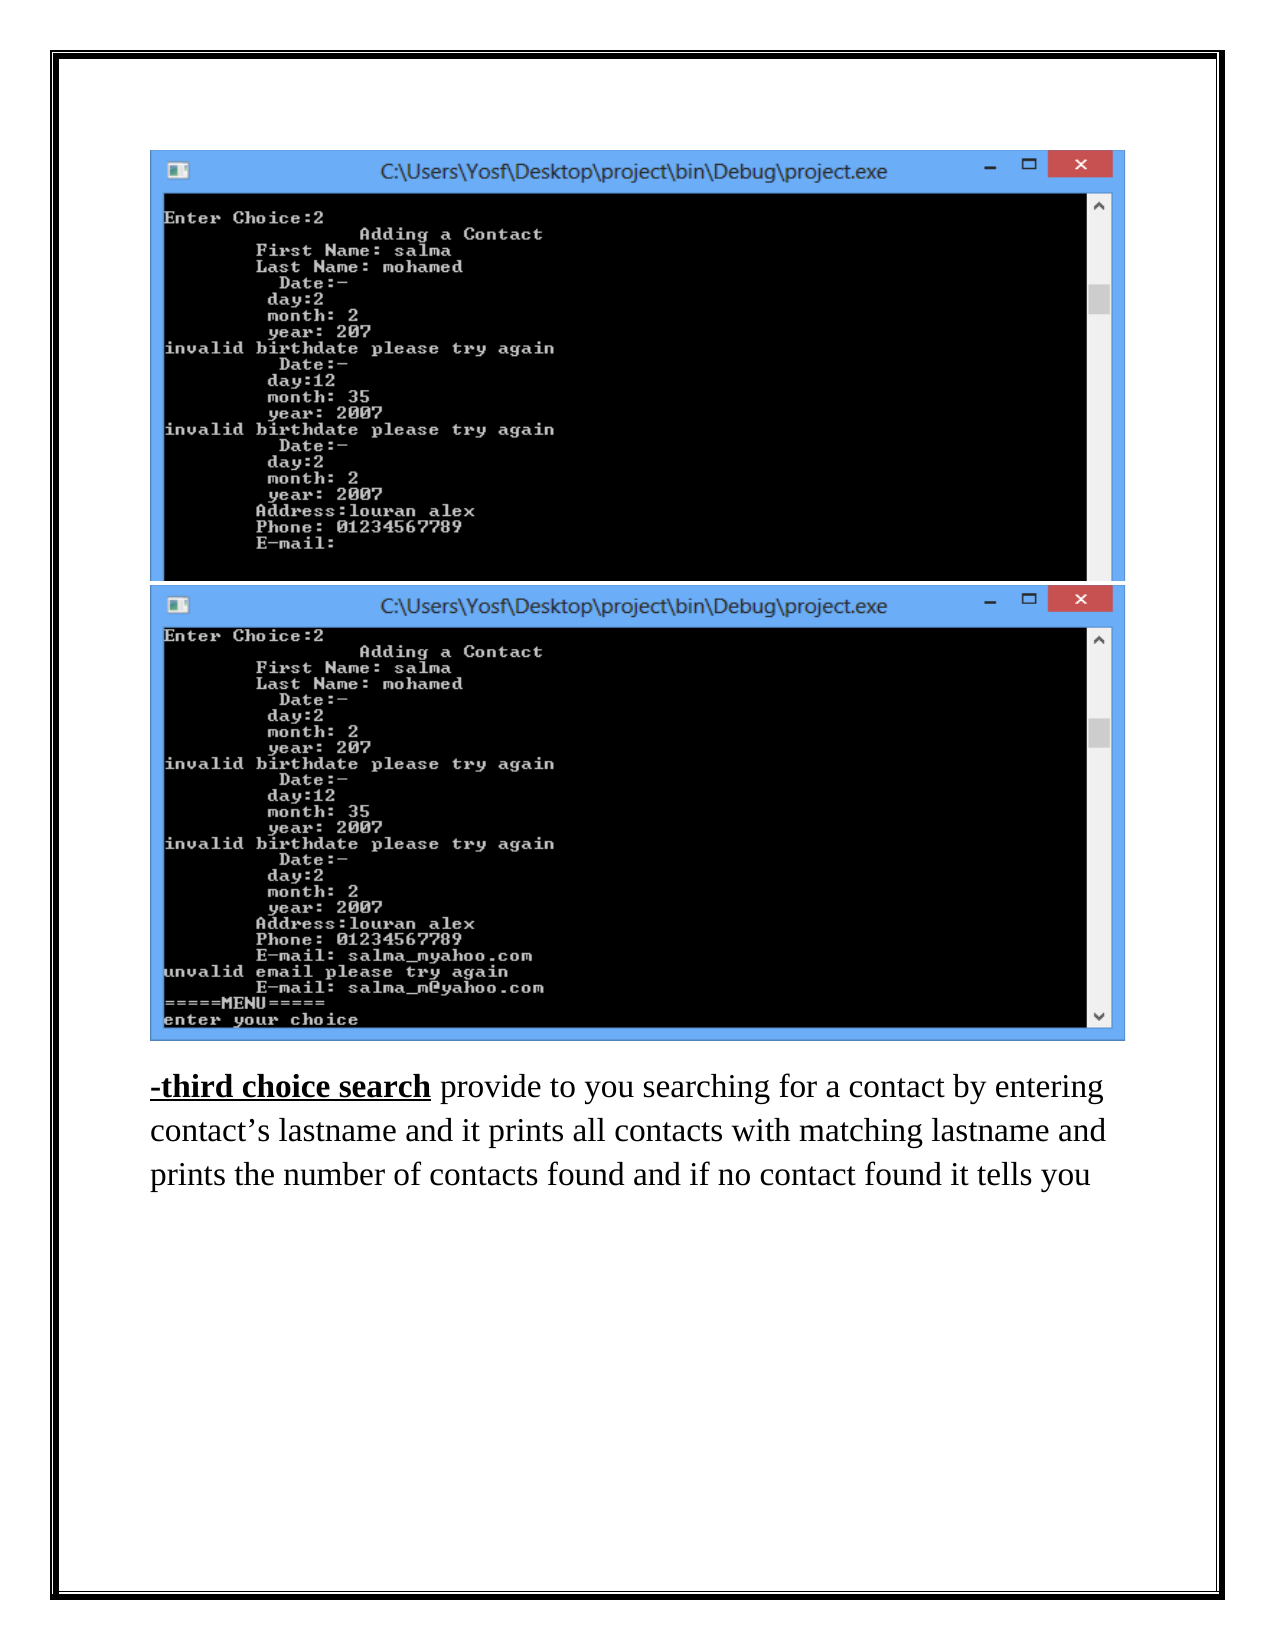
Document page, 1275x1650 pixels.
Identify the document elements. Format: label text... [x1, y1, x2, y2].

text -third choice search provide to you searching for a contact by entering contact’s lastname and it prints all contacts with matching lastname and prints the number of contacts found and if no contact found it tells you [150, 1066, 1125, 1192]
picture [150, 585, 1126, 1041]
picture [150, 150, 1126, 581]
